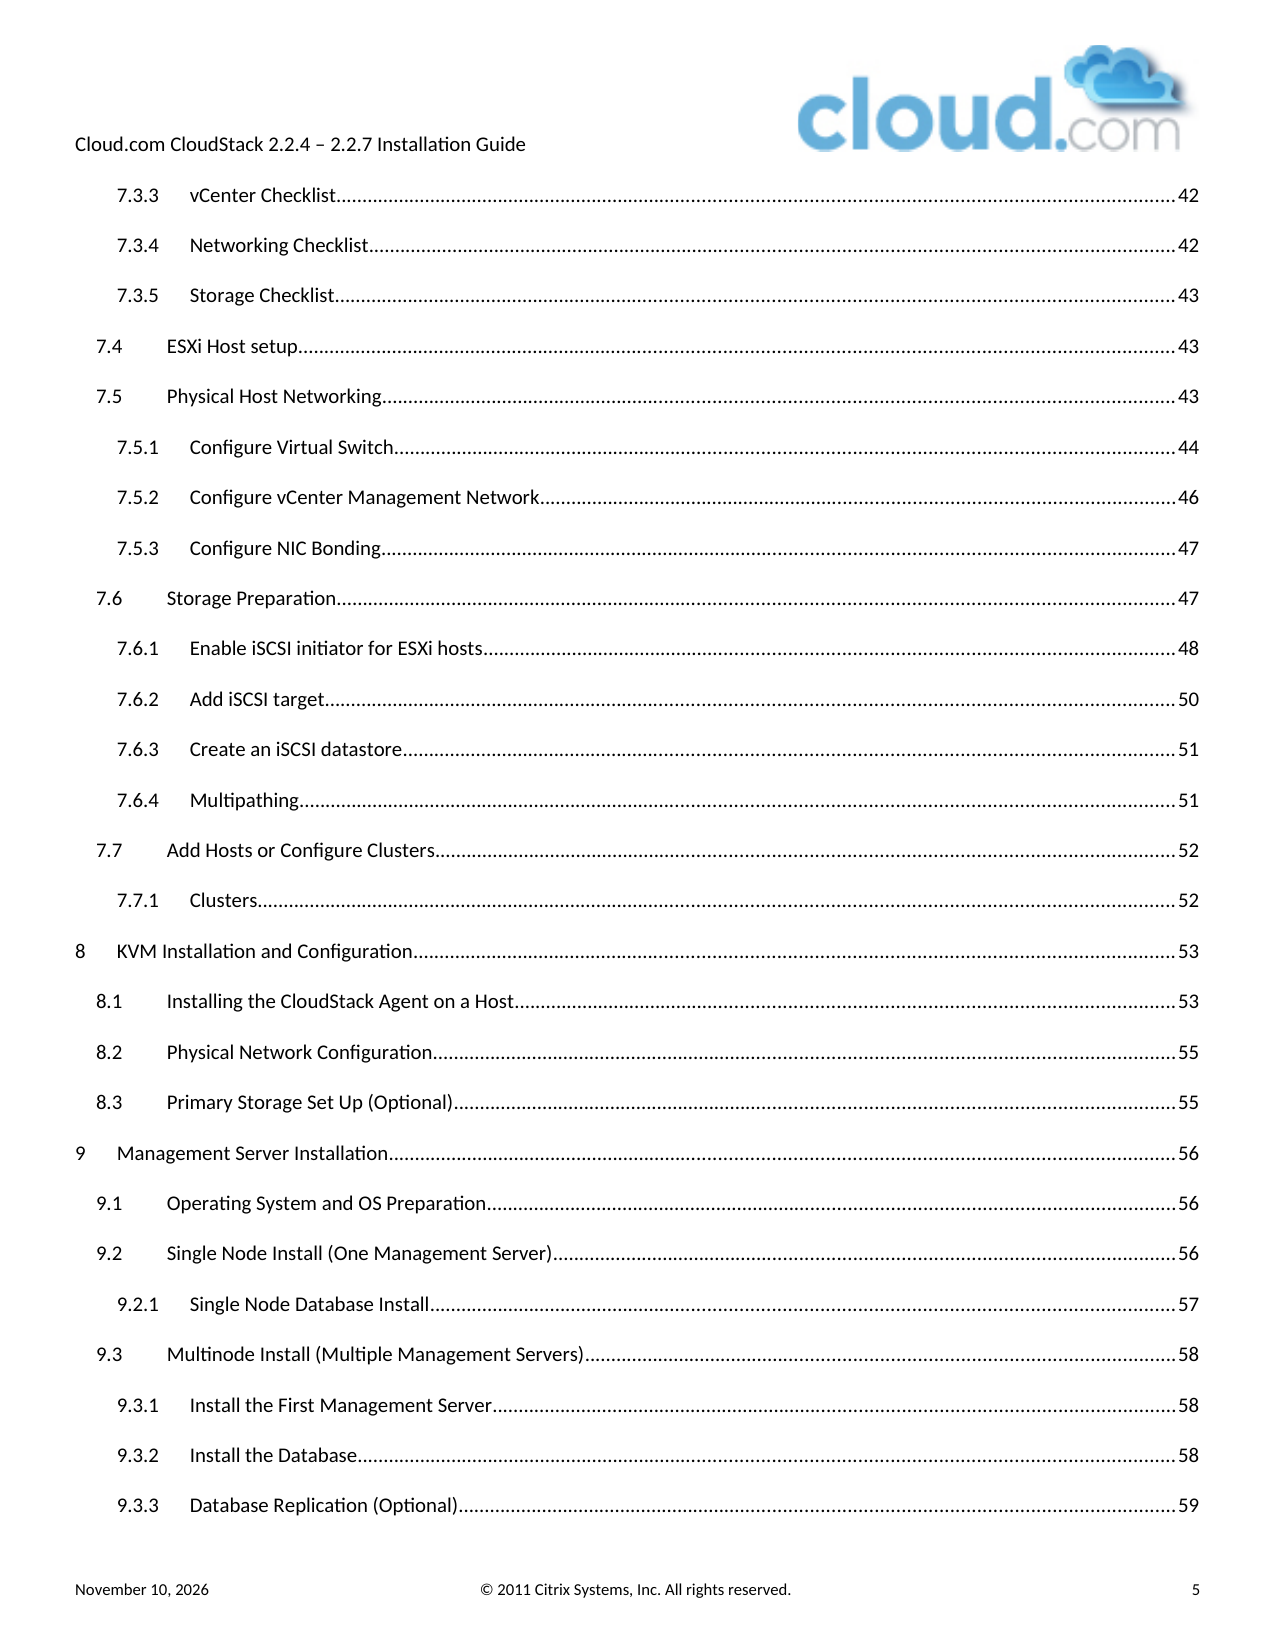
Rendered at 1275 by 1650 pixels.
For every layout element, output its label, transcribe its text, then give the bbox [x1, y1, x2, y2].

text 9.1 Operating System and OS Preparation 56 [96, 1190, 1200, 1216]
text 9.2.1 Single Node Database Install 57 [117, 1291, 1200, 1316]
text 9.3.1 Install the First Management Server 58 [117, 1392, 1200, 1417]
text 9.3.2 Install the Database 58 [117, 1442, 1200, 1468]
text 7.5 Physical Host Networking 43 [96, 383, 1200, 409]
text 7.5.3 Configure NIC Bonding 47 [117, 535, 1200, 560]
text 8 KVM Installation and Configuration 53 [75, 938, 1200, 963]
text 7.3.5 Storage Checklist 43 [117, 283, 1200, 308]
text 7.6.2 Add iSCSI target 50 [117, 686, 1200, 711]
text 7.6.3 Create an iSCSI datastore 51 [117, 736, 1200, 762]
text 7.5.1 Configure Virtual Switch 44 [117, 434, 1200, 459]
text 9.3.3 Database Replication (Optional) 59 [117, 1493, 1200, 1518]
text 7.3.3 vCenter Checklist 42 [117, 182, 1200, 207]
text 8.3 Primary Storage Set Up (Optional) 55 [96, 1089, 1200, 1115]
text 7.5.2 Configure vCenter Management Network 46 [117, 484, 1200, 510]
text 7.3.4 Networking Checklist 42 [117, 232, 1200, 258]
text 7.4 ESXi Host setup 43 [96, 333, 1200, 358]
text 7.6 Storage Preparation 47 [96, 585, 1200, 611]
picture [797, 45, 1200, 152]
text 9.3 Multinode Install (Multiple Management Servers) 58 [96, 1341, 1200, 1367]
text 8.1 Installing the CloudStack Agent on a Host 53 [96, 988, 1200, 1014]
text 7.6.1 Enable iSCSI initiator for ESXi hosts 48 [117, 636, 1200, 661]
text 7.6.4 Multipathing 51 [117, 787, 1200, 812]
text 9 Management Server Installation 56 [75, 1140, 1200, 1165]
text 9.2 Single Node Install (One Management Server) 56 [96, 1241, 1200, 1266]
text 7.7 Add Hosts or Configure Clusters 52 [96, 837, 1200, 863]
text 7.7.1 Clusters 52 [117, 888, 1200, 913]
text 8.2 Physical Network Configuration 55 [96, 1039, 1200, 1064]
